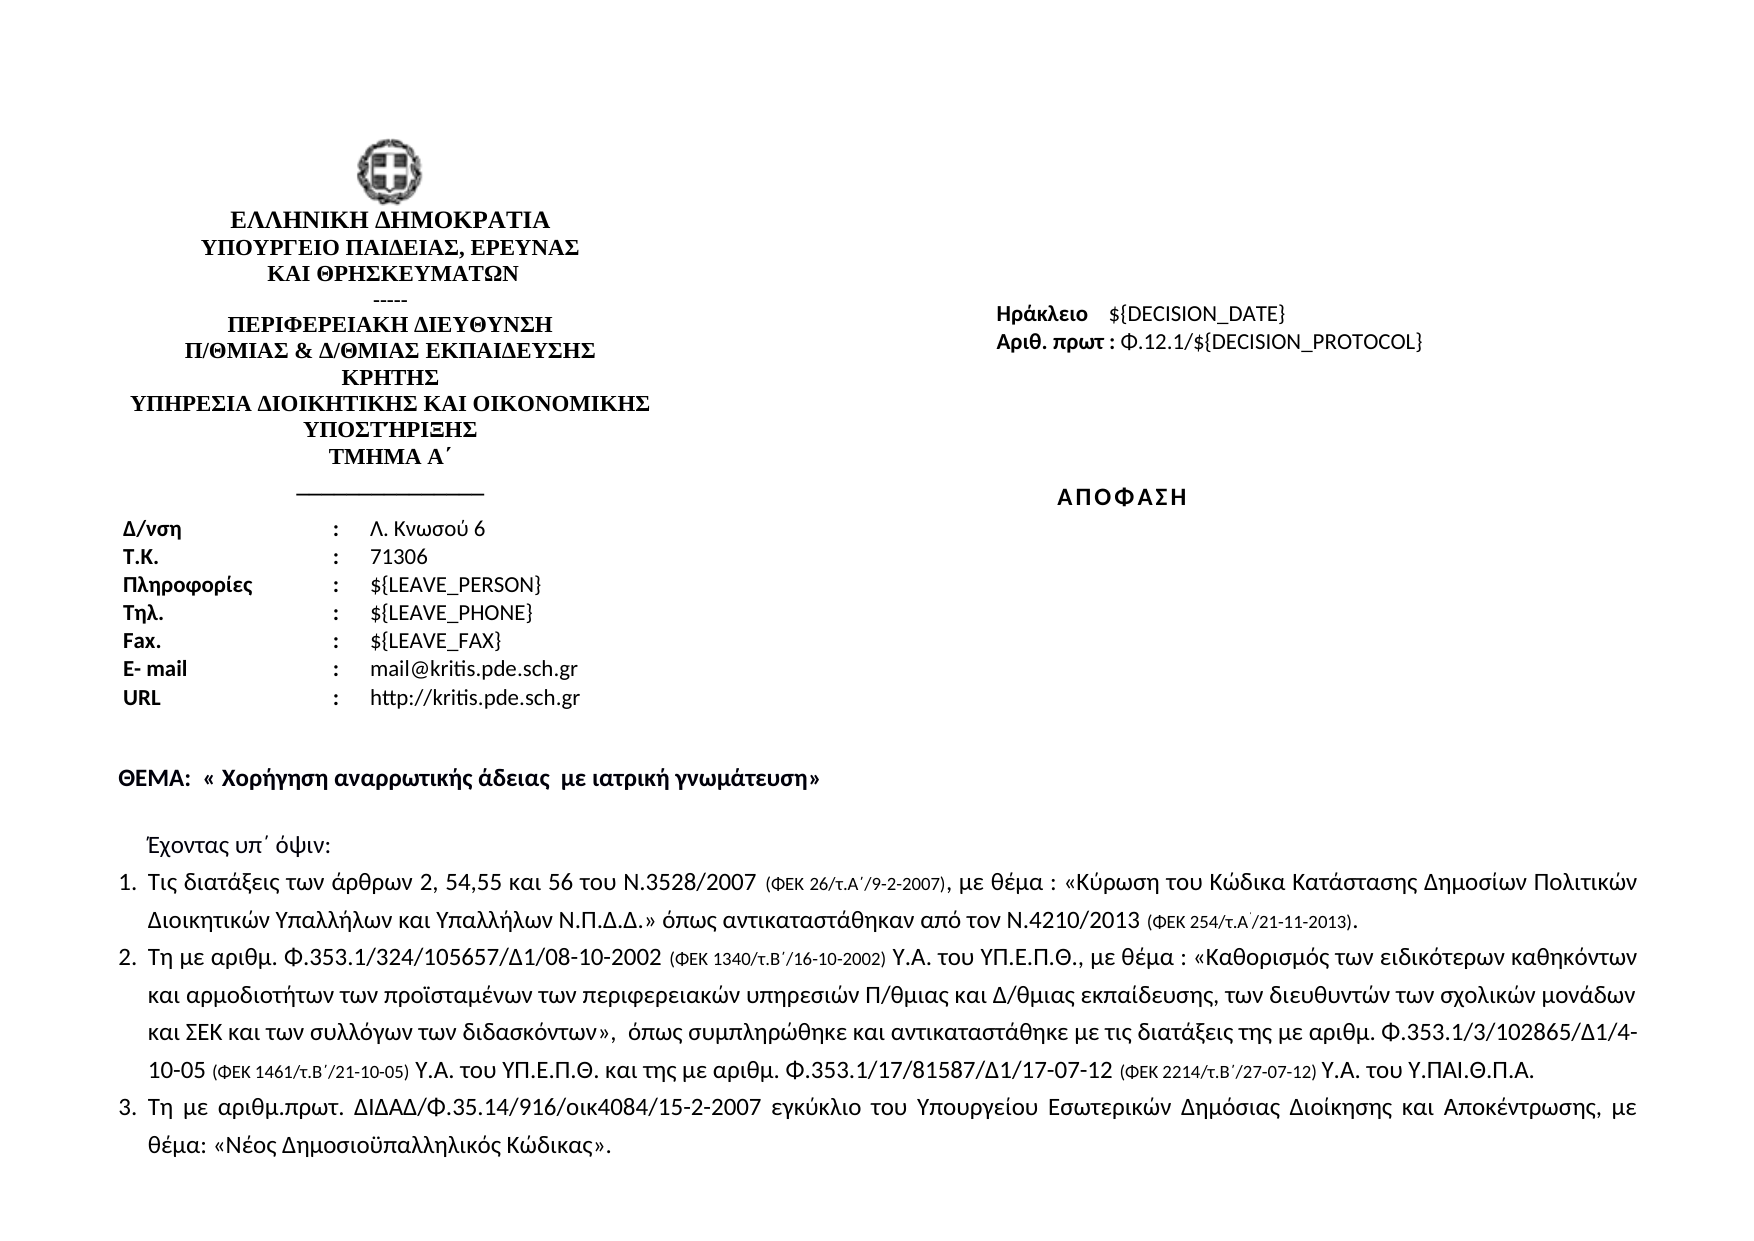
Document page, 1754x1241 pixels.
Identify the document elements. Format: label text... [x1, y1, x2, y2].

text Έχοντας υπ΄ όψιν: [118, 823, 1639, 861]
table_cell : : : : : : : [321, 498, 358, 711]
picture [356, 138, 424, 206]
table_cell Δ/νση Τ.Κ. Πληροφορίες Τηλ. Fax. E- mail URL [112, 498, 321, 711]
subtitle ΑΠΟΦΑΣΗ [669, 481, 1639, 512]
list Τη με αριθμ. Φ.353.1/324/105657/Δ1/08-10-2002 (ΦΕΚ 1340/τ.Β΄/16-10-2002) Υ.Α. του ΥΠ.Ε.Π.Θ., με θέμα : «Καθορισμός των ειδικότερων καθηκόντων και αρμοδιοτήτων των προϊσταμένων των περιφερειακών υπηρεσιών Π/θμιας και Δ/θμιας εκπαίδευσης, των διευθυντών των σχολικών μονάδων και ΣΕΚ και των συλλόγων των διδασκόντων», όπως συμπληρώθηκε και αντικαταστάθηκε με τις διατάξεις της με αριθμ. Φ.353.1/3/102865/Δ1/4-10-05 (ΦΕΚ 1461/τ.Β΄/21-10-05) Υ.Α. του ΥΠ.Ε.Π.Θ. και της με αριθμ. Φ.353.1/17/81587/Δ1/17-07-12 (ΦΕΚ 2214/τ.Β΄/27-07-12) Υ.Α. του Υ.ΠΑΙ.Θ.Π.Α. [118, 936, 1639, 1086]
list Τις διατάξεις των άρθρων 2, 54,55 και 56 του Ν.3528/2007 (ΦΕΚ 26/τ.Α΄/9-2-2007), με θέμα : «Κύρωση του Κώδικα Κατάστασης Δημοσίων Πολιτικών Διοικητικών Υπαλλήλων και Υπαλλήλων Ν.Π.Δ.Δ.» όπως αντικαταστάθηκαν από τον Ν.4210/2013 (ΦΕΚ 254/τ.Α΄/21-11-2013). [118, 861, 1639, 936]
text ΘΕΜΑ: « Χορήγηση αναρρωτικής άδειας με ιατρική γνωμάτευση» [118, 762, 1639, 793]
table_header ΕΛΛΗΝΙΚΗ ΔΗΜΟΚΡΑΤΙΑ ΥΠΟΥΡΓΕΙΟ ΠΑΙΔΕΙΑΣ, ΕΡΕΥΝΑΣ ΚΑΙ ΘΡΗΣΚΕΥΜΑΤΩΝ ----- ΠΕΡΙΦΕΡΕΙΑΚΗ ΔΙΕΥΘΥΝΣΗ Π/ΘΜΙΑΣ & Δ/ΘΜΙΑΣ ΕΚΠΑΙΔΕΥΣΗΣ ΚΡΗΤΗΣ ΥΠΗΡΕΣΙΑ ΔΙΟΙΚΗΤΙΚΗΣ ΚΑΙ ΟΙΚΟΝΟΜΙΚΗΣ ΥΠΟΣΤΉΡΙΞΗΣ ΤΜΗΜΑ Α΄ _______________ [112, 138, 669, 498]
table_cell Λ. Κνωσού 6 71306 ${LEAVE_PERSON} ${LEAVE_PHONE} ${LEAVE_FAX} mail@kritis.pde.sch.gr http://kritis.pde.sch.gr [359, 498, 669, 711]
list Τη με αριθμ.πρωτ. ΔΙΔΑΔ/Φ.35.14/916/οικ4084/15-2-2007 εγκύκλιο του Υπουργείου Εσωτερικών Δημόσιας Διοίκησης και Αποκέντρωσης, με θέμα: «Νέος Δημοσιοϋπαλληλικός Κώδικας». [118, 1086, 1639, 1161]
